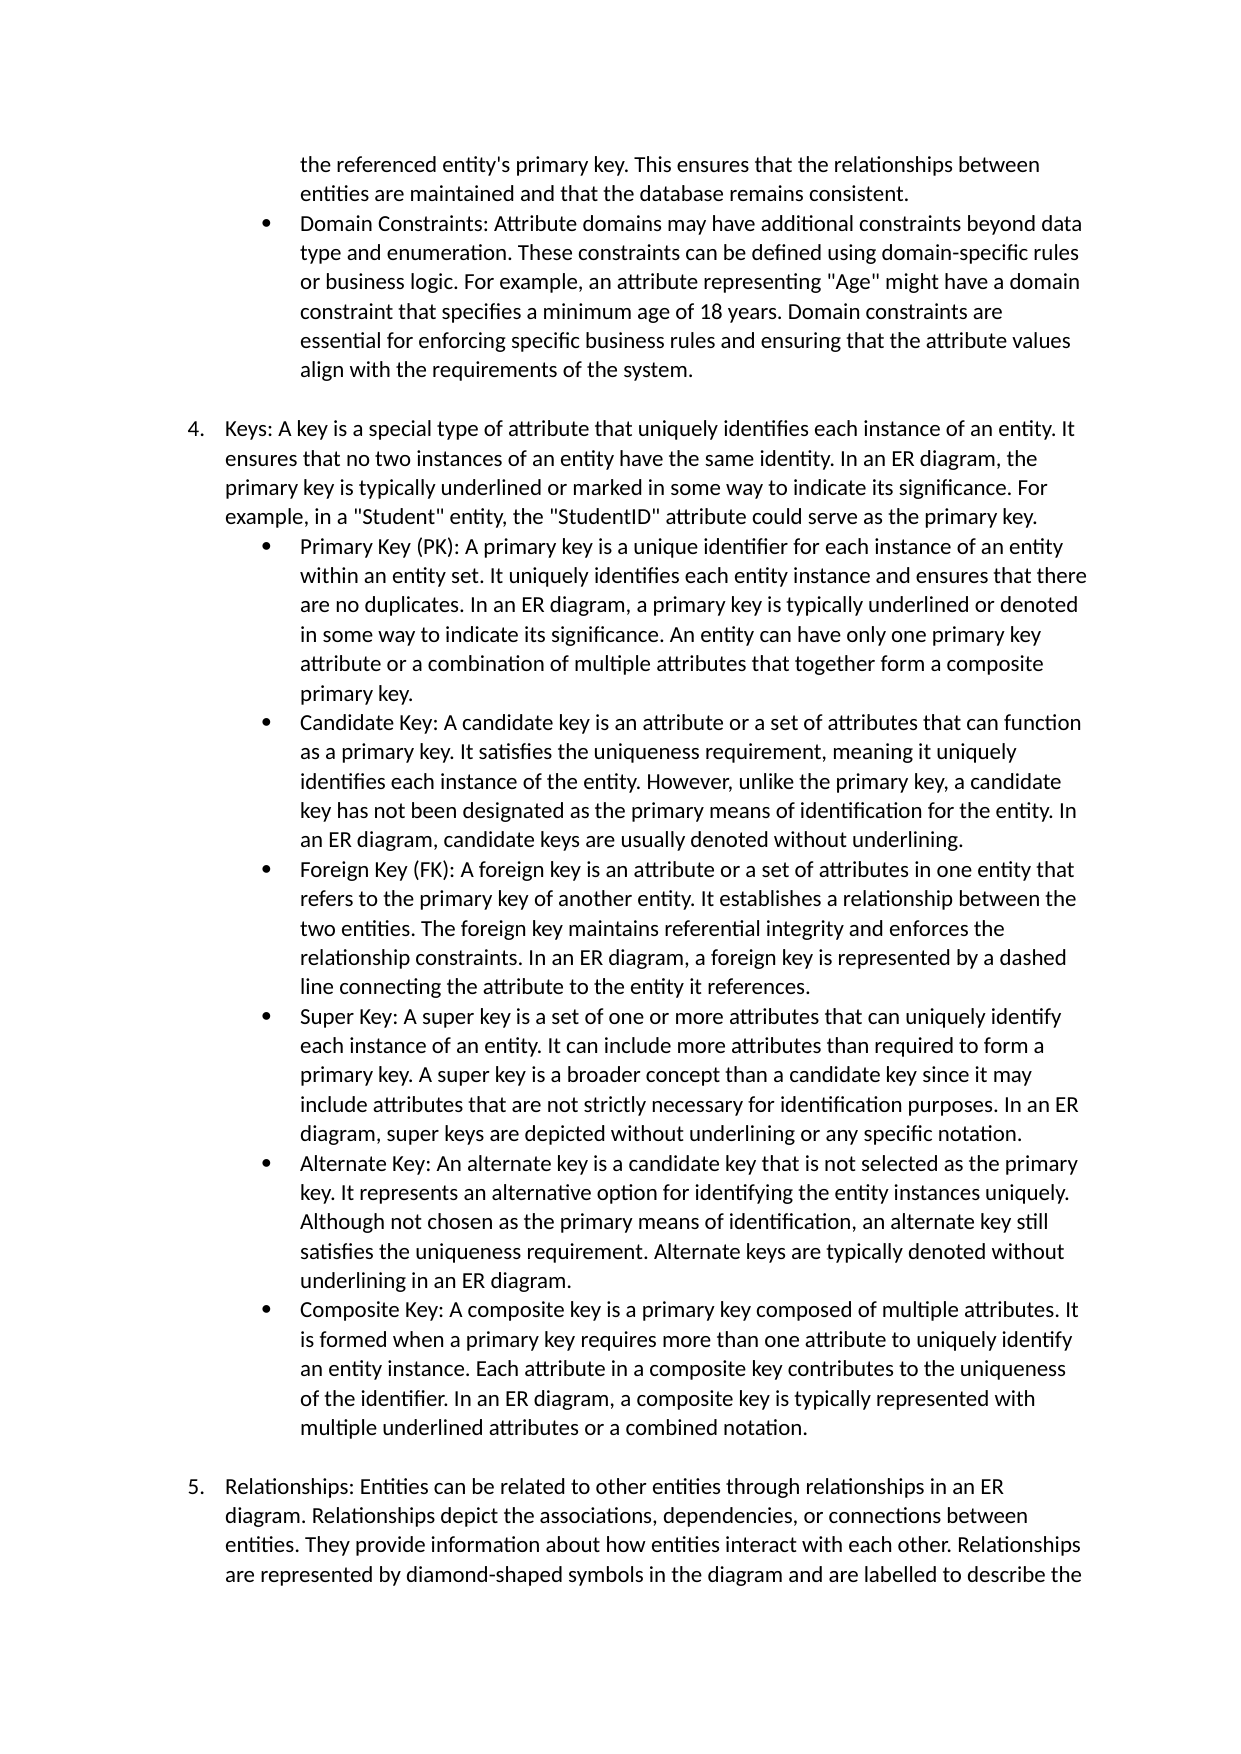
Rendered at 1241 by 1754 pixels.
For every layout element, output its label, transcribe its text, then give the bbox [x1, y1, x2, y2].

list Foreign Key (FK): A foreign key is an attribute or a set of attributes in one entity that refers to the primary key of another entity. It establishes a relationship between the two entities. The foreign key maintains referential integrity and enforces the relationship constraints. In an ER diagram, a foreign key is represented by a dashed line connecting the attribute to the entity it references. [262, 855, 1090, 1001]
list Primary Key (PK): A primary key is a unique identifier for each instance of an entity within an entity set. It uniquely identifies each entity instance and ensures that there are no duplicates. In an ER diagram, a primary key is typically underlined or denoted in some way to indicate its significance. An entity can have only one primary key attribute or a combination of multiple attributes that together form a composite primary key. [262, 532, 1090, 707]
list Candidate Key: A candidate key is an attribute or a set of attributes that can function as a primary key. It satisfies the uniqueness requirement, meaning it uniquely identifies each instance of the entity. However, unlike the primary key, a candidate key has not been designated as the primary means of identification for the entity. In an ER diagram, candidate keys are usually denoted without underlining. [262, 708, 1090, 854]
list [262, 150, 1090, 207]
list Composite Key: A composite key is a primary key composed of multiple attributes. It is formed when a primary key requires more than one attribute to uniquely identify an entity instance. Each attribute in a composite key contributes to the uniqueness of the identifier. In an ER diagram, a composite key is typically represented with multiple underlined attributes or a combined notation. [262, 1296, 1090, 1441]
list Super Key: A super key is a set of one or more attributes that can uniquely identify each instance of an entity. It can include more attributes than required to form a primary key. A super key is a broader concept than a candidate key since it may include attributes that are not strictly necessary for identification purposes. In an ER diagram, super keys are depicted without underlining or any specific notation. [262, 1002, 1090, 1147]
list Alternate Key: An alternate key is a candidate key that is not selected as the primary key. It represents an alternative option for identifying the entity instances uniquely. Although not chosen as the primary means of identification, an alternate key still satisfies the uniqueness requirement. Alternate keys are typically denoted without underlining in an ER diagram. [262, 1149, 1090, 1294]
list Keys: A key is a special type of attribute that uniquely identifies each instance of an entity. It ensures that no two instances of an entity have the same identity. In an ER diagram, the primary key is typically underlined or marked in some way to indicate its significance. For example, in a "Student" entity, the "StudentID" attribute could serve as the primary key. [187, 414, 1090, 531]
list Domain Constraints: Attribute domains may have additional constraints beyond data type and enumeration. These constraints can be defined using domain-specific rules or business logic. For example, an attribute representing "Age" might have a domain constraint that specifies a minimum age of 18 years. Domain constraints are essential for enforcing specific business rules and ensuring that the attribute values align with the requirements of the system. [262, 209, 1090, 384]
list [187, 1472, 1090, 1588]
